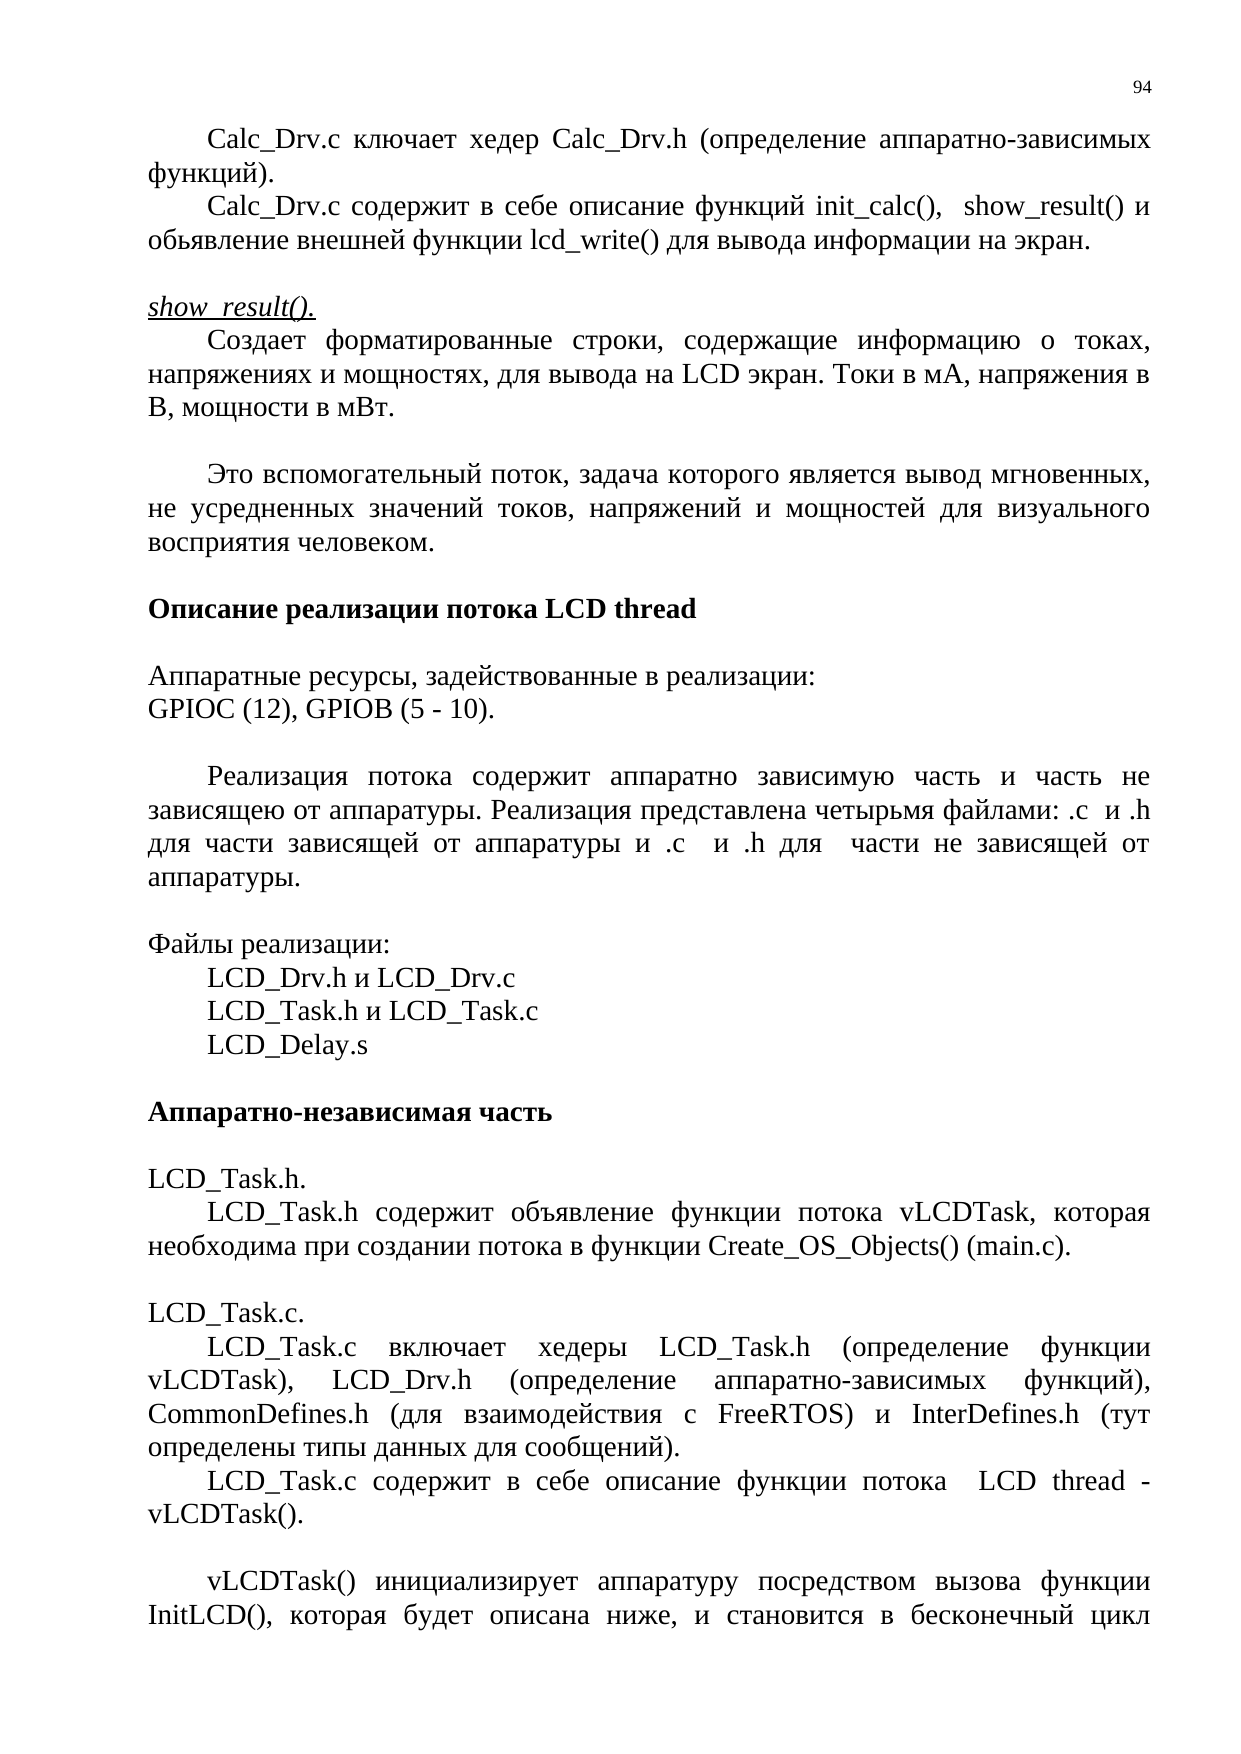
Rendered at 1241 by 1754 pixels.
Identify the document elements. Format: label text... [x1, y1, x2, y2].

text Файлы реализации: [148, 926, 1152, 960]
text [148, 1563, 1152, 1631]
text Аппаратные ресурсы, задействованные в реализации: [148, 658, 1152, 691]
text show_result(). [148, 289, 1152, 322]
text Описание реализации потока LCD thread [148, 591, 1152, 624]
text LCD_Task.c содержит в себе описание функции потока LCD thread - vLCDTask(). [148, 1463, 1152, 1530]
text Создает форматированные строки, содержащие информацию о токах, напряжениях и мощностях, для вывода на LCD экран. Токи в мА, напряжения в В, мощности в мВт. [148, 322, 1152, 423]
text Аппаратно-независимая часть [148, 1094, 1152, 1127]
text Calc_Drv.c ключает хедер Calc_Drv.h (определение аппаратно-зависимых функций). [148, 121, 1152, 188]
text Реализация потока содержит аппаратно зависимую часть и часть не зависящею от аппаратуры. Реализация представлена четырьмя файлами: .c и .h для части зависящей от аппаратуры и .c и .h для части не зависящей от аппаратуры. [148, 758, 1152, 893]
text LCD_Drv.h и LCD_Drv.c [148, 960, 1152, 993]
text Calc_Drv.c содержит в себе описание функций init_calc(), show_result() и обьявление внешней функции lcd_write() для вывода информации на экран. [148, 188, 1152, 255]
text LCD_Delay.s [148, 1027, 1152, 1060]
text LCD_Task.h. [148, 1161, 1152, 1194]
text LCD_Task.c. [148, 1295, 1152, 1329]
text Это вспомогательный поток, задача которого является вывод мгновенных, не усредненных значений токов, напряжений и мощностей для визуального восприятия человеком. [148, 457, 1152, 557]
text LCD_Task.h содержит объявление функции потока vLCDTask, которая необходима при создании потока в функции Create_OS_Objects() (main.c). [148, 1194, 1152, 1262]
text GPIOC (12), GPIOB (5 - 10). [148, 691, 1152, 725]
text LCD_Task.c включает хедеры LCD_Task.h (определение функции vLCDTask), LCD_Drv.h (определение аппаратно-зависимых функций), CommonDefines.h (для взаимодействия с FreeRTOS) и InterDefines.h (тут определены типы данных для сообщений). [148, 1329, 1152, 1463]
text LCD_Task.h и LCD_Task.c [148, 993, 1152, 1027]
